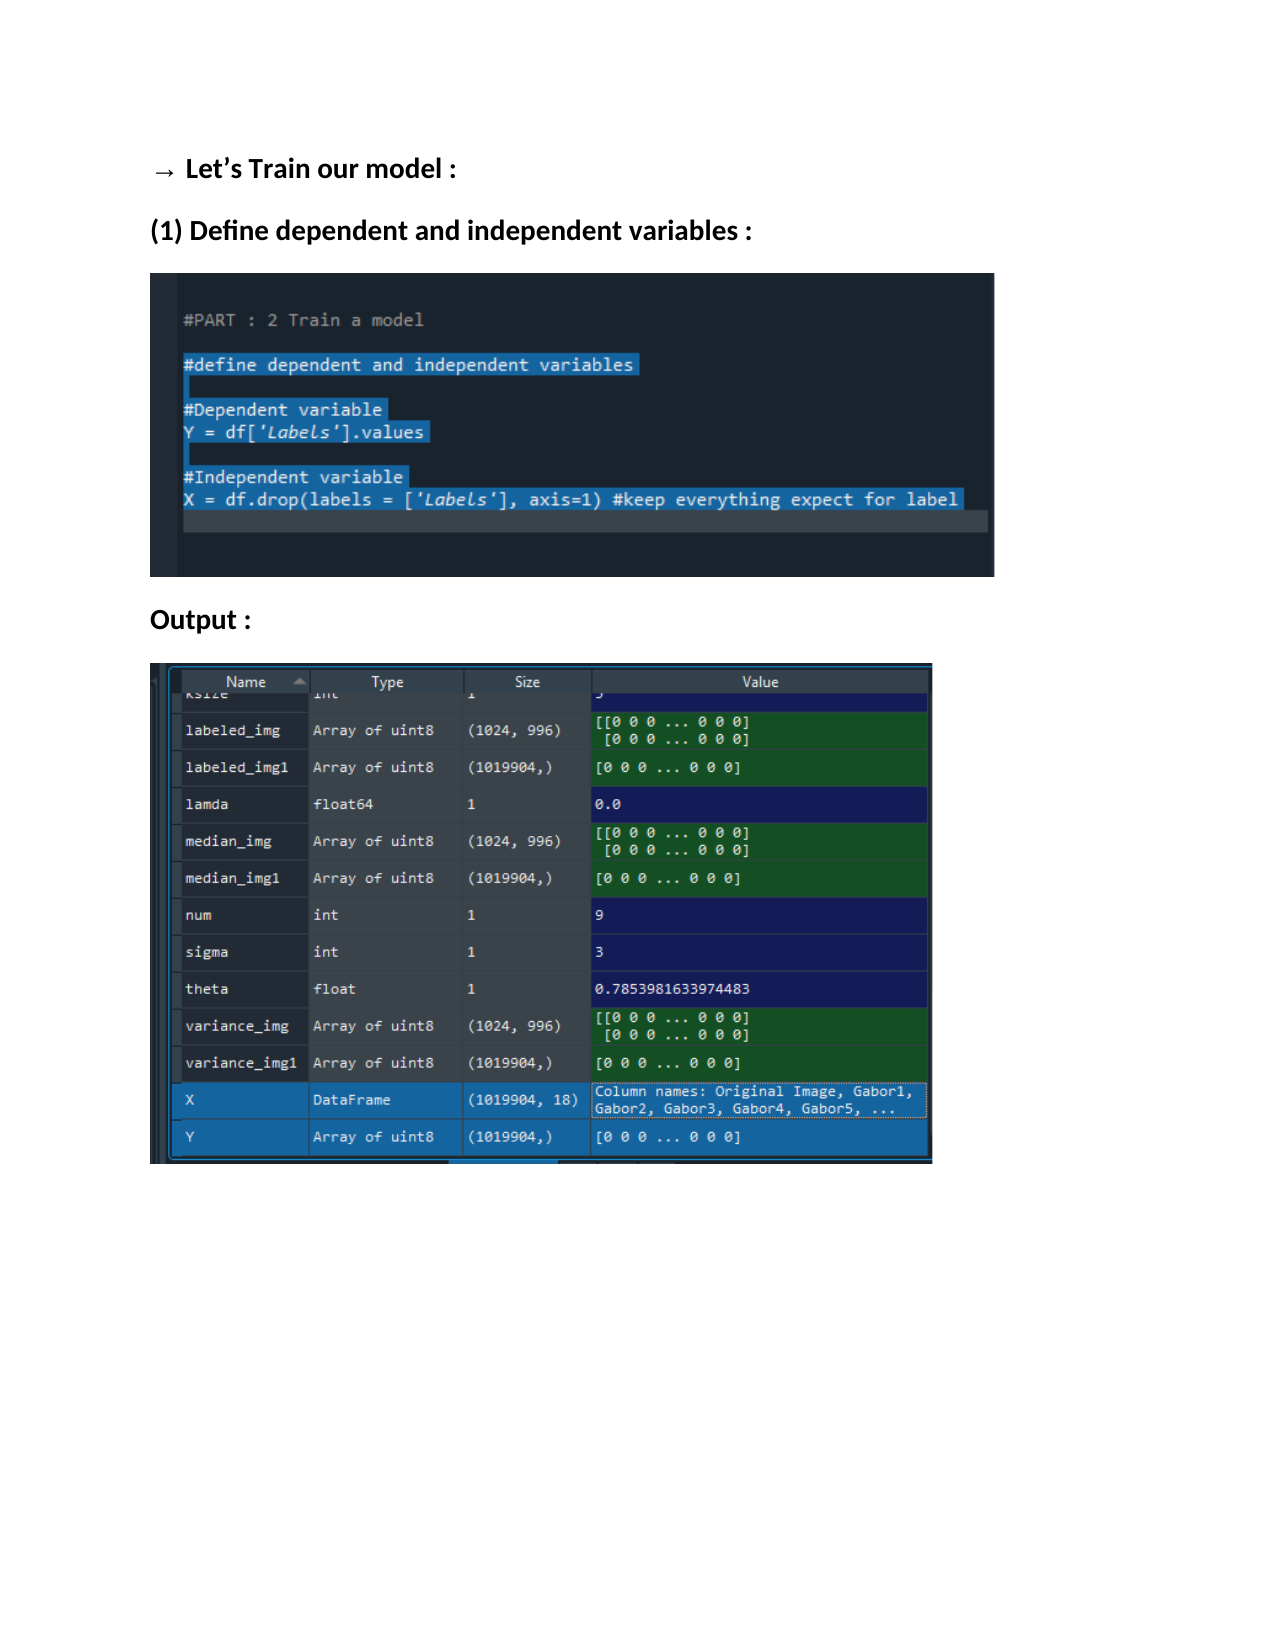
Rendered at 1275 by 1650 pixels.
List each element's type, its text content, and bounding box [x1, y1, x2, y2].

picture [150, 273, 995, 577]
picture [150, 663, 933, 1164]
text (1) Define dependent and independent variables : [150, 212, 1125, 247]
text → Let’s Train our model : [150, 150, 1125, 186]
text Output : [150, 601, 1125, 637]
